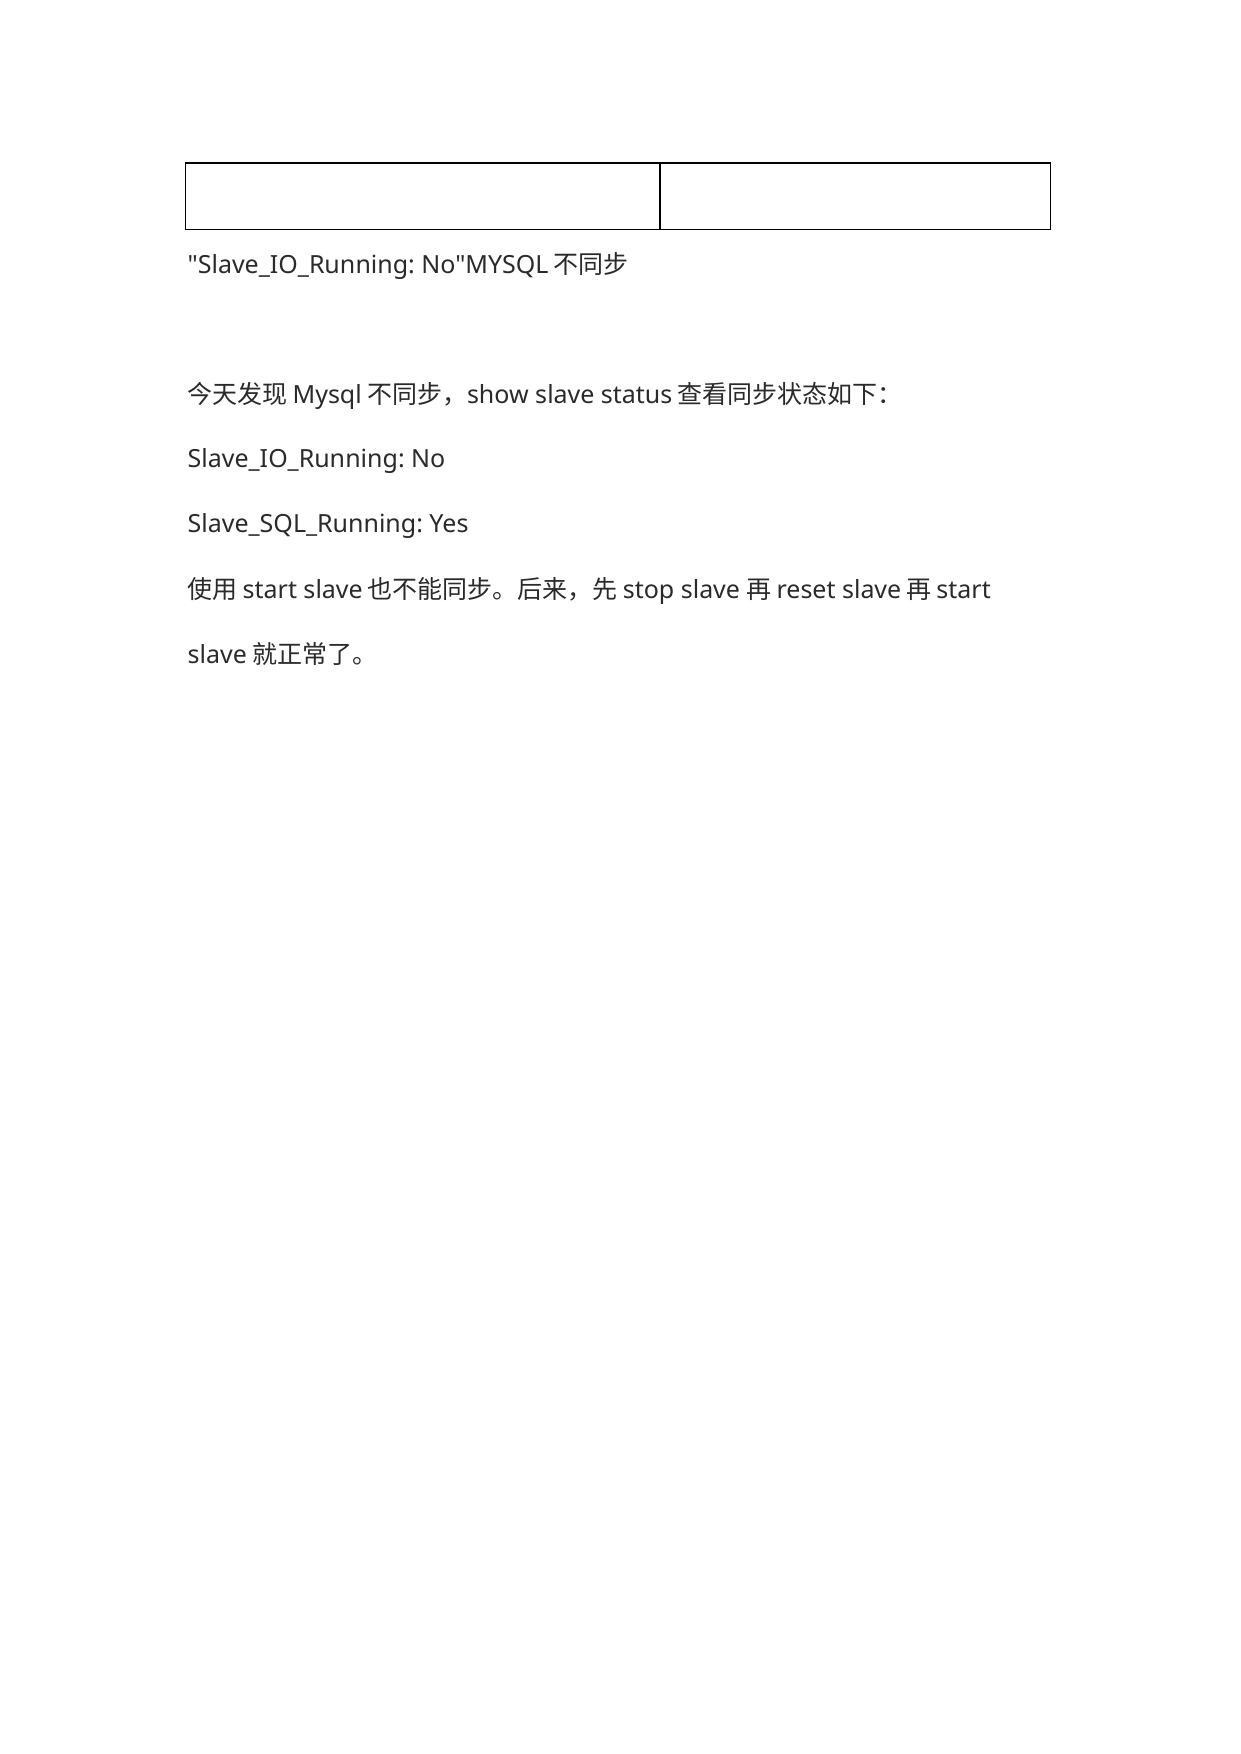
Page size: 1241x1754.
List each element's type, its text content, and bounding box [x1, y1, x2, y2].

table_header [186, 164, 659, 228]
table_header [661, 164, 1050, 228]
text "Slave_IO_Running: No"MYSQL不同步 今天发现Mysql不同步，show slave status查看同步状态如下： Slave_IO_Running: No Slave_SQL_Running: Yes 使用start slave也不能同步。后来，先stop slave 再reset slave再start slave就正常了。 [187, 230, 1053, 685]
